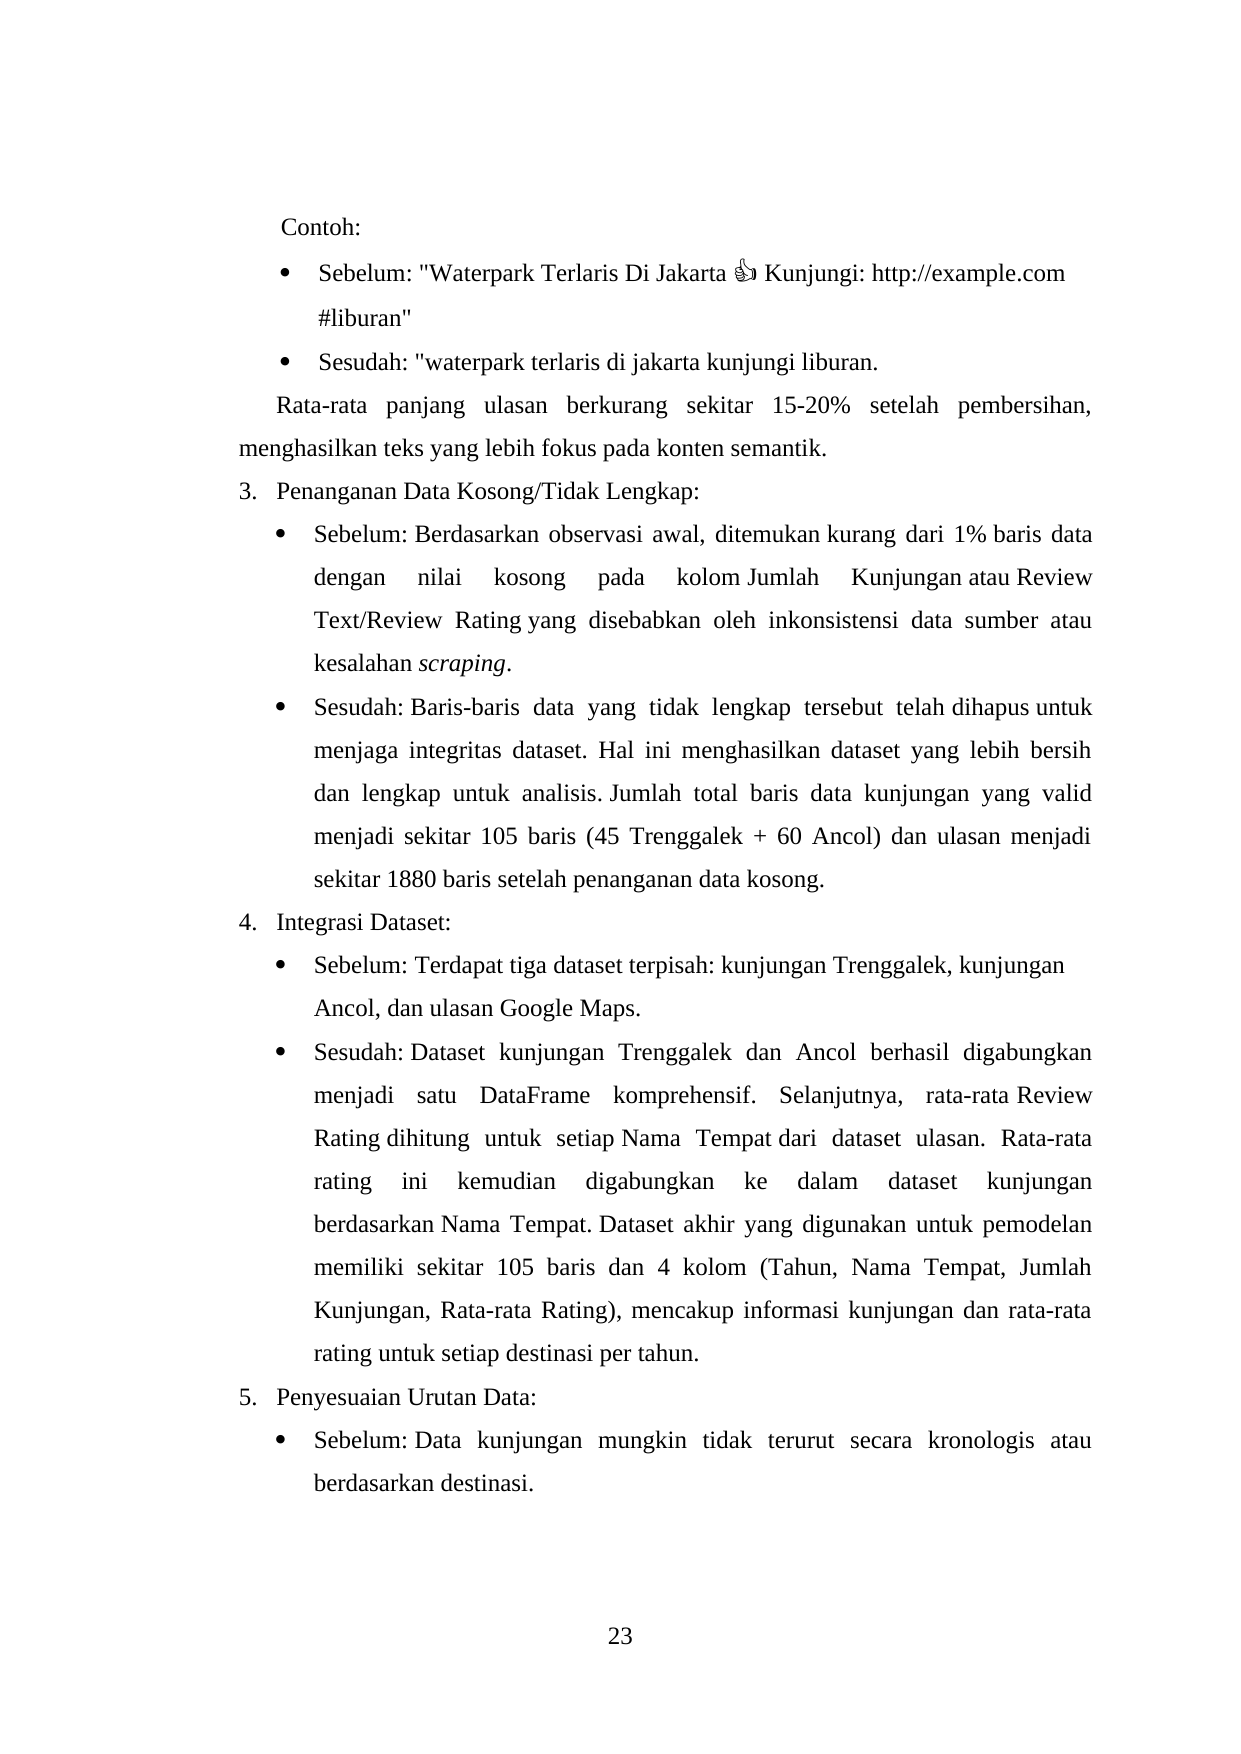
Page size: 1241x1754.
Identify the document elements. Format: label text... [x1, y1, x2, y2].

list Sesudah: Dataset kunjungan Trenggalek dan Ancol berhasil digabungkan menjadi satu DataFrame komprehensif. Selanjutnya, rata-rata Review Rating dihitung untuk setiap Nama Tempat dari dataset ulasan. Rata-rata rating ini kemudian digabungkan ke dalam dataset kunjungan berdasarkan Nama Tempat. Dataset akhir yang digunakan untuk pemodelan memiliki sekitar 105 baris dan 4 kolom (Tahun, Nama Tempat, Jumlah Kunjungan, Rata-rata Rating), mencakup informasi kunjungan dan rata-rata rating untuk setiap destinasi per tahun. [276, 1037, 1093, 1367]
list Sebelum: Data kunjungan mungkin tidak terurut secara kronologis atau berdasarkan destinasi. [276, 1425, 1093, 1497]
list Penyesuaian Urutan Data: [238, 1382, 1093, 1410]
list Penanganan Data Kosong/Tidak Lengkap: [238, 476, 1093, 505]
list Sesudah: Baris-baris data yang tidak lengkap tersebut telah dihapus untuk menjaga integritas dataset. Hal ini menghasilkan dataset yang lebih bersih dan lengkap untuk analisis. Jumlah total baris data kunjungan yang valid menjadi sekitar 105 baris (45 Trenggalek + 60 Ancol) dan ulasan menjadi sekitar 1880 baris setelah penanganan data kosong. [276, 692, 1093, 893]
list Sesudah: "waterpark terlaris di jakarta kunjungi liburan. [281, 347, 1093, 375]
text Contoh: [229, 212, 1093, 241]
list Integrasi Dataset: [238, 907, 1093, 936]
list Rata-rata panjang ulasan berkurang sekitar 15-20% setelah pembersihan, menghasilkan teks yang lebih fokus pada konten semantik. [238, 390, 1093, 462]
list Sebelum: Terdapat tiga dataset terpisah: kunjungan Trenggalek, kunjungan Ancol, dan ulasan Google Maps. [276, 950, 1093, 1022]
list Sebelum: Berdasarkan observasi awal, ditemukan kurang dari 1% baris data dengan nilai kosong pada kolom Jumlah Kunjungan atau Review Text/Review Rating yang disebabkan oleh inkonsistensi data sumber atau kesalahan scraping. [276, 519, 1093, 677]
list Sebelum: "Waterpark Terlaris Di Jakarta 👍 Kunjungi: http://example.com #liburan" [281, 255, 1093, 332]
